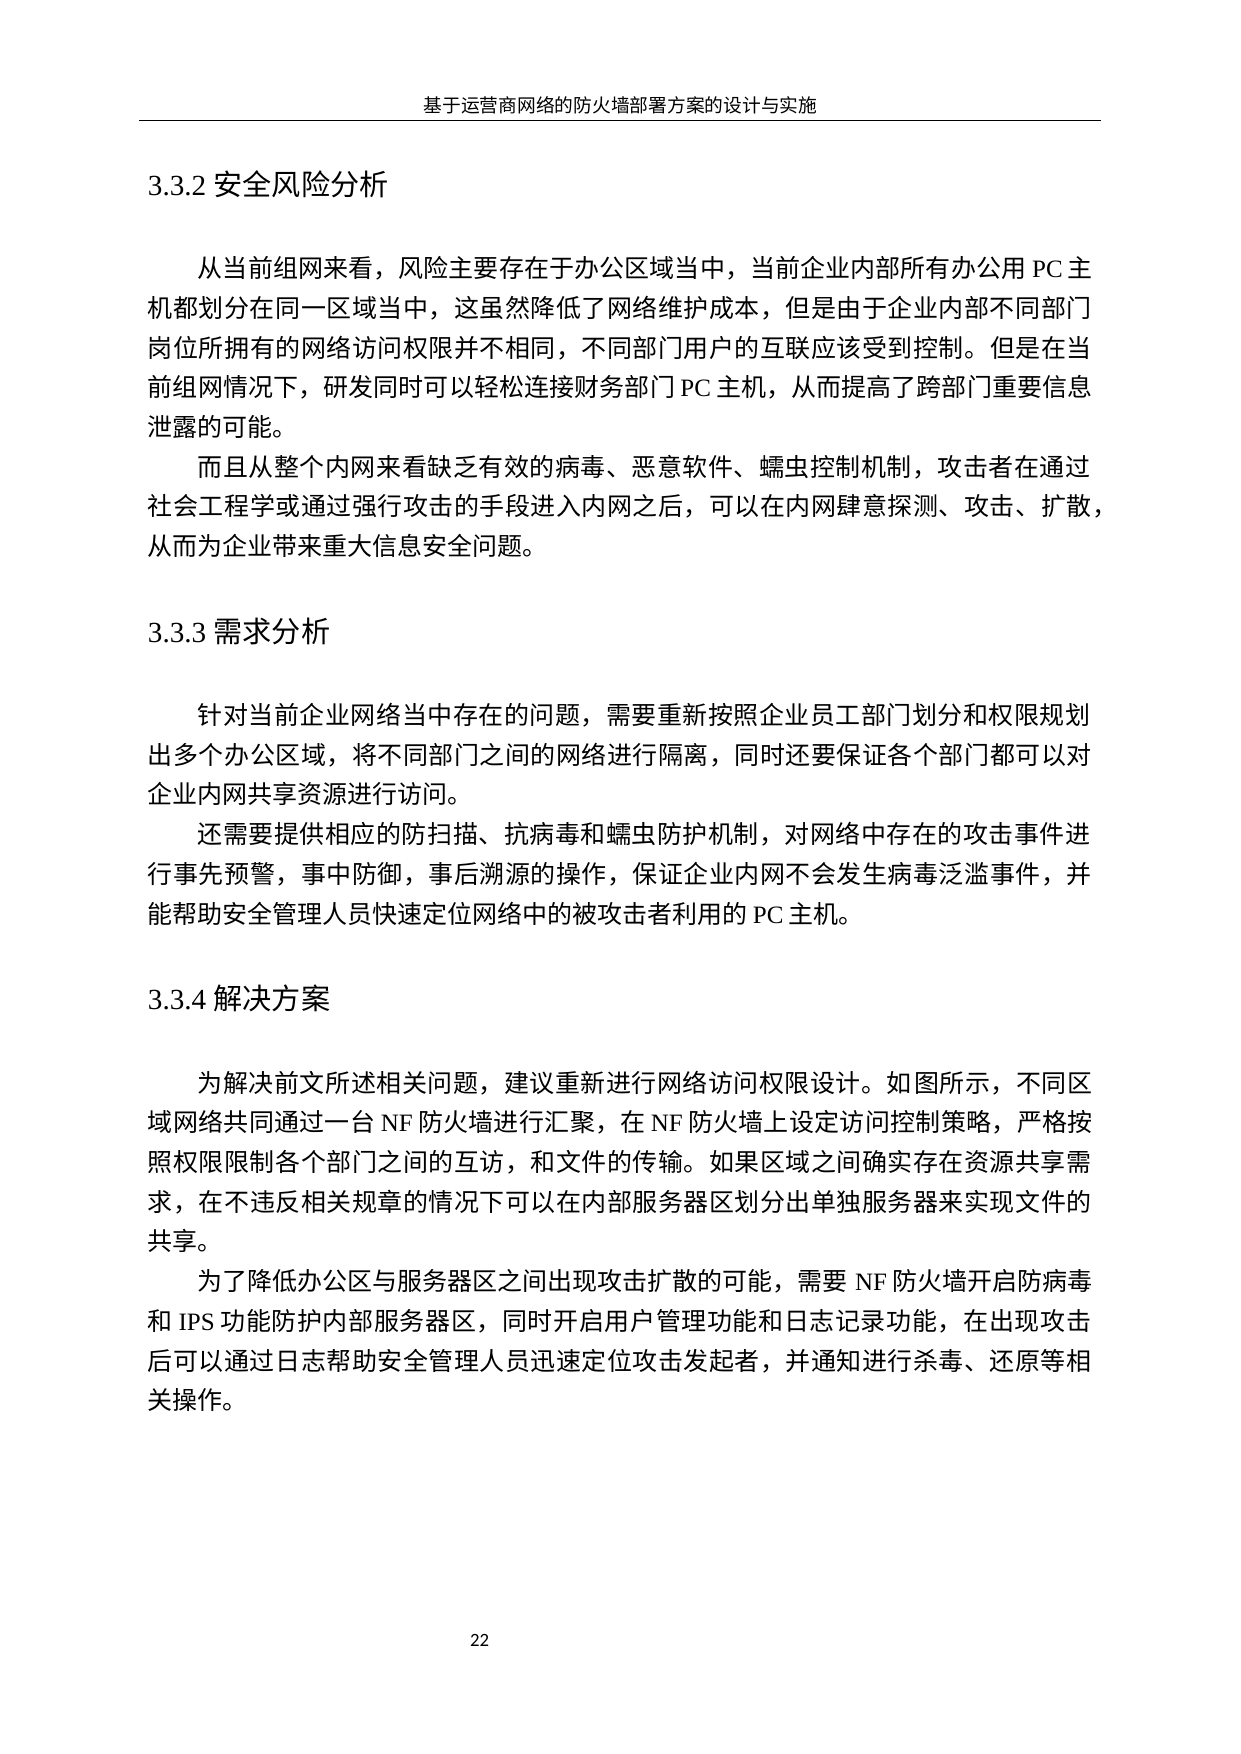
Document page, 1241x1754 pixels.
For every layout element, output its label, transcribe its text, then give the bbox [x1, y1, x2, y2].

text 为解决前文所述相关问题，建议重新进行网络访问权限设计。如图 3.4所示，不同区域网络共同通过一台NF防火墙进行汇聚，在NF防火墙上设定访问控制策略，严格按照权限限制各个部门之间的互访，和文件的传输。如果区域之间确实存在资源共享需求，在不违反相关规章的情况下可以在内部服务器区划分出单独服务器来实现文件的共享。 [148, 1061, 1092, 1260]
text 还需要提供相应的防扫描、抗病毒和蠕虫防护机制，对网络中存在的攻击事件进行事先预警，事中防御，事后溯源的操作，保证企业内网不会发生病毒泛滥事件，并能帮助安全管理人员快速定位网络中的被攻击者利用的PC主机。 [148, 813, 1092, 932]
subtitle 3.3.3 需求分析 [148, 589, 1092, 669]
text 而且从整个内网来看缺乏有效的病毒、恶意软件、蠕虫控制机制，攻击者在通过社会工程学或通过强行攻击的手段进入内网之后，可以在内网肆意探测、攻击、扩散，从而为企业带来重大信息安全问题。 [148, 446, 1092, 564]
subtitle 3.3.2 安全风险分析 [148, 143, 1092, 222]
text 针对当前企业网络当中存在的问题，需要重新按照企业员工部门划分和权限规划出多个办公区域，将不同部门之间的网络进行隔离，同时还要保证各个部门都可以对企业内网共享资源进行访问。 [148, 694, 1092, 813]
text 为了降低办公区与服务器区之间出现攻击扩散的可能，需要NF防火墙开启防病毒和IPS功能防护内部服务器区，同时开启用户管理功能和日志记录功能，在出现攻击后可以通过日志帮助安全管理人员迅速定位攻击发起者，并通知进行杀毒、还原等相关操作。 [148, 1260, 1092, 1419]
subtitle 3.3.4 解决方案 [148, 957, 1092, 1036]
text 从当前组网来看，风险主要存在于办公区域当中，当前企业内部所有办公用PC主机都划分在同一区域当中，这虽然降低了网络维护成本，但是由于企业内部不同部门岗位所拥有的网络访问权限并不相同，不同部门用户的互联应该受到控制。但是在当前组网情况下，研发同时可以轻松连接财务部门PC主机，从而提高了跨部门重要信息泄露的可能。 [148, 247, 1092, 446]
